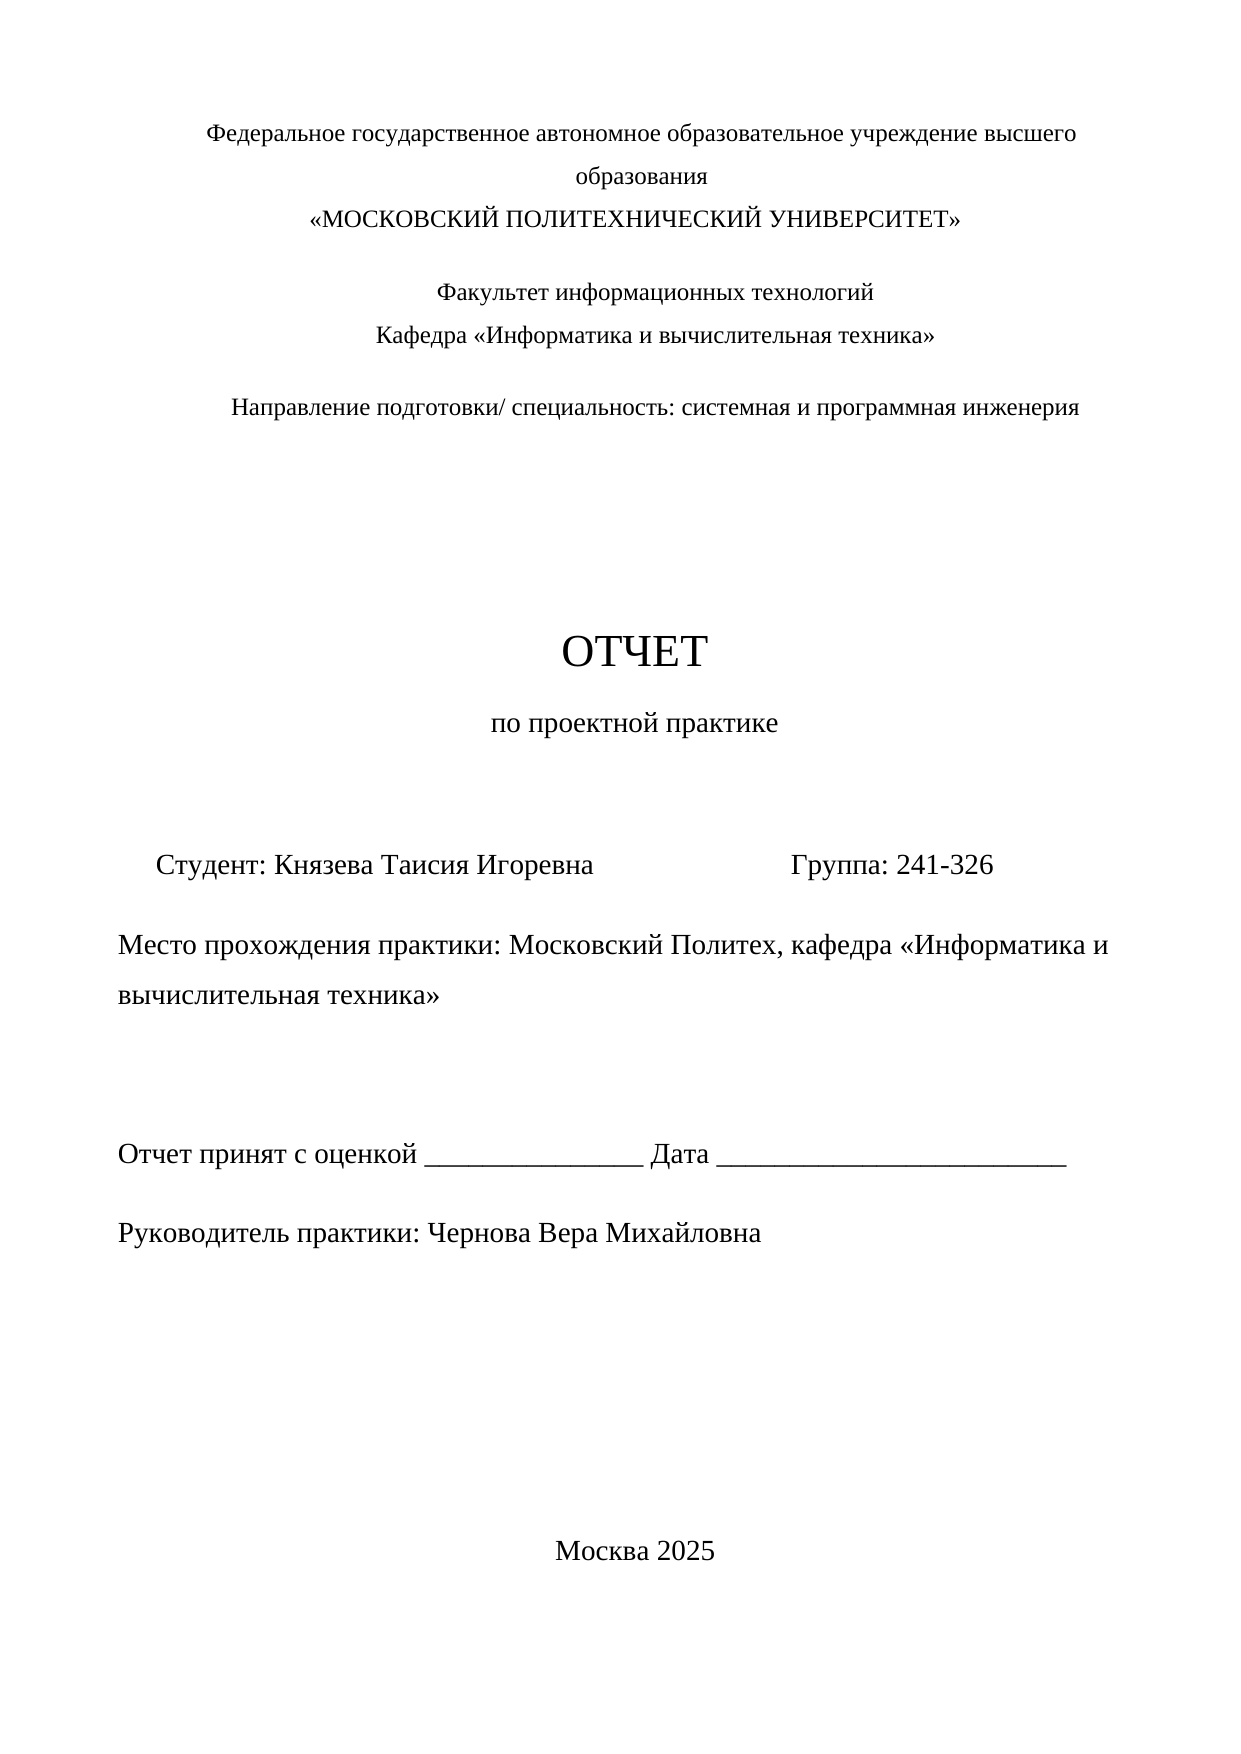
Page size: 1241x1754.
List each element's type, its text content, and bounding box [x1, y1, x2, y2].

text «МОСКОВСКИЙ ПОЛИТЕХНИЧЕСКИЙ УНИВЕРСИТЕТ» [185, 204, 1085, 233]
text Федеральное государственное автономное образовательное учреждение высшего образования [185, 118, 1098, 190]
text Москва 2025 [119, 1533, 1151, 1567]
text Студент: Князева Таисия Игоревна Группа: 241-326 [119, 847, 1151, 881]
text Направление подготовки/ специальность: системная и программная инженерия [161, 392, 1150, 421]
text Отчет принят с оценкой _______________ Дата ________________________ [118, 1136, 1145, 1170]
text Место прохождения практики: Московский Политех, кафедра «Информатика и вычислительная техника» [118, 927, 1152, 1011]
text Руководитель практики: Чернова Вера Михайловна [118, 1216, 1145, 1249]
text Факультет информационных технологий Кафедра «Информатика и вычислительная техника» [161, 277, 1150, 348]
text по проектной практике [119, 705, 1150, 739]
text ОТЧЕТ [119, 623, 1150, 676]
